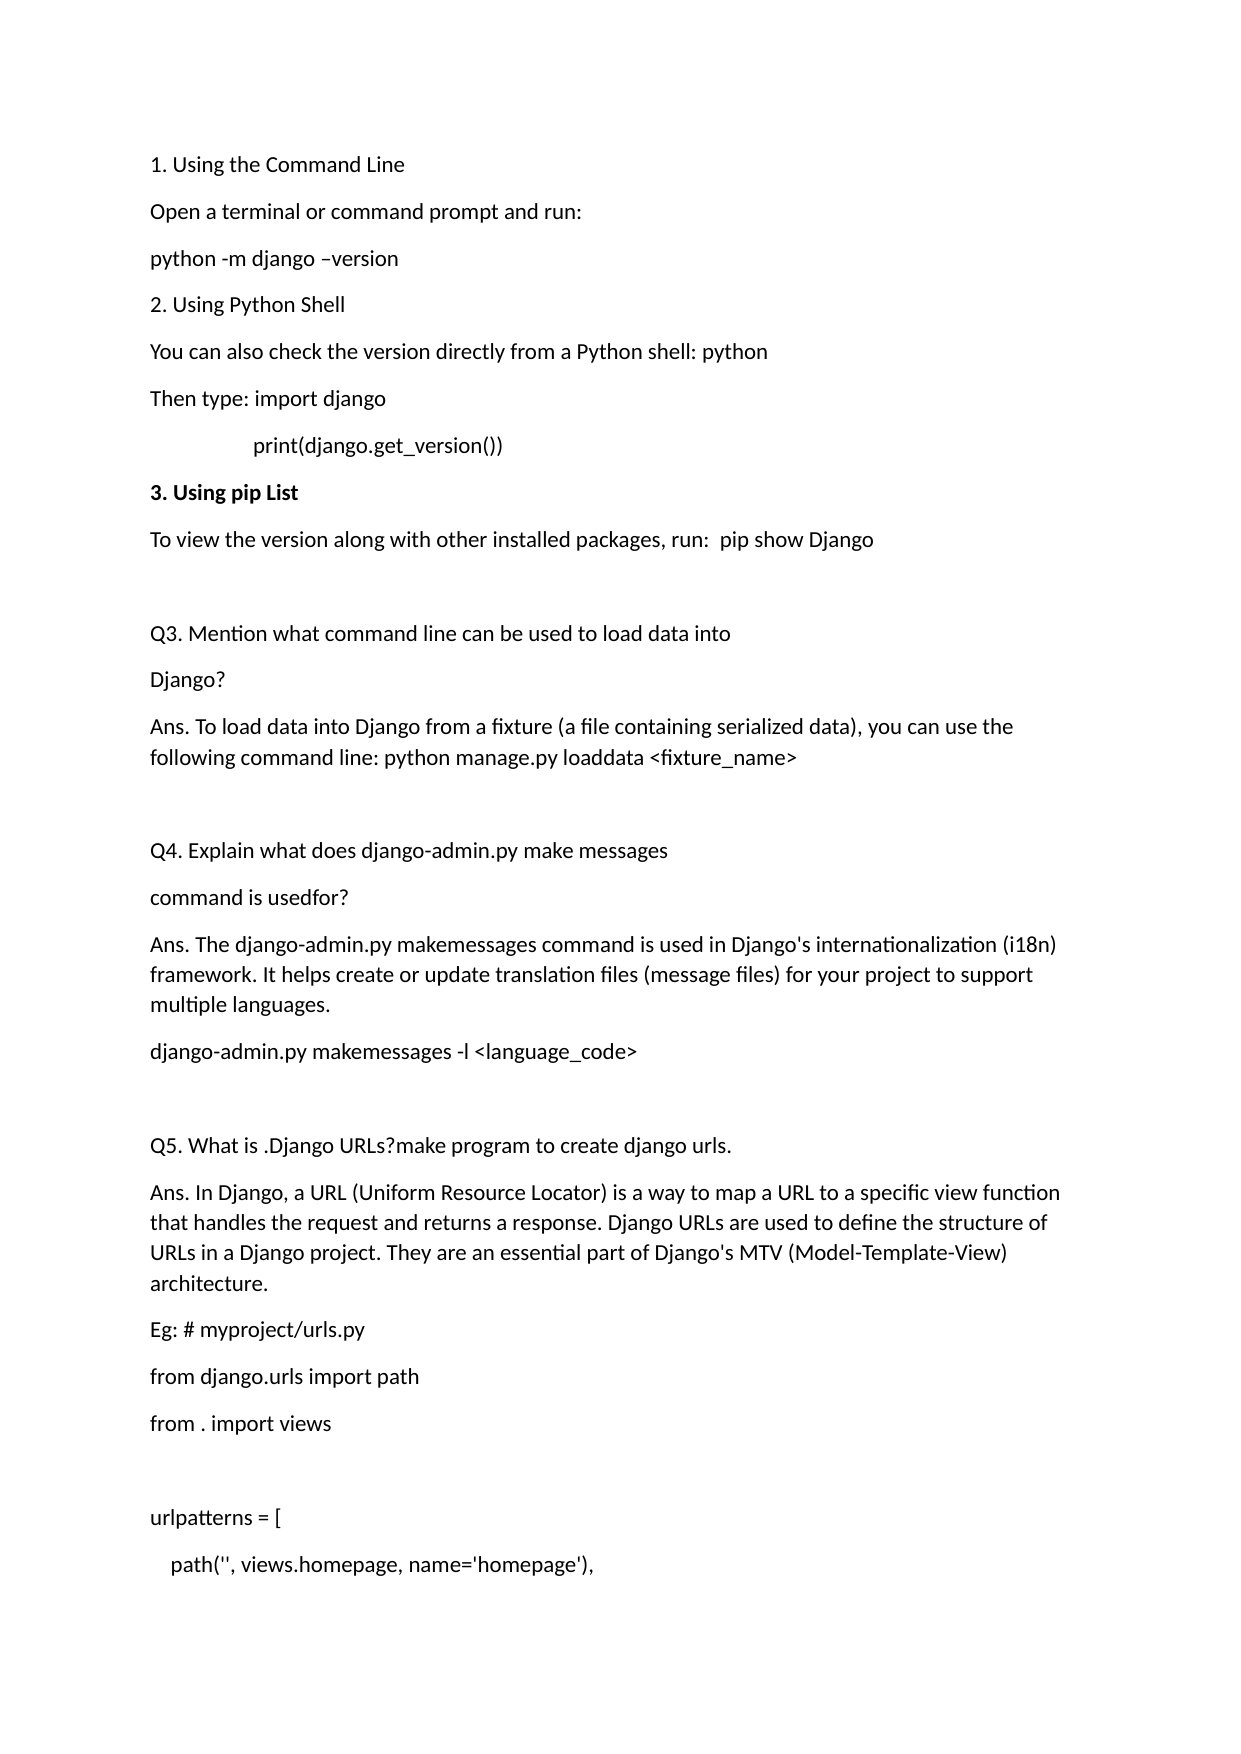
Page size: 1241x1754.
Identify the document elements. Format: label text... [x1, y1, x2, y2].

text python -m django –version [150, 244, 1090, 272]
text command is usedfor? [150, 883, 1090, 911]
text from . import views [150, 1409, 1090, 1437]
text path('', views.homepage, name='homepage'), [150, 1550, 1090, 1578]
text 3. Using pip List [150, 478, 1090, 506]
text print(django.get_version()) [150, 431, 1090, 459]
text Django? [150, 666, 1090, 694]
text Q4. Explain what does django-admin.py make messages [150, 836, 1090, 864]
text Ans. To load data into Django from a fixture (a file containing serialized data), you can use the following command line: python manage.py loaddata <fixture_name> [150, 712, 1090, 771]
text Ans. In Django, a URL (Uniform Resource Locator) is a way to map a URL to a specific view function that handles the request and returns a response. Django URLs are used to define the structure of URLs in a Django project. They are an essential part of Django's MTV (Model-Template-View) architecture. [150, 1178, 1090, 1297]
text django-admin.py makemessages -l <language_code> [150, 1037, 1090, 1066]
text 2. Using Python Shell [150, 291, 1090, 319]
text urlpatterns = [ [150, 1503, 1090, 1531]
text Q5. What is .Django URLs?make program to create django urls. [150, 1131, 1090, 1159]
text Q3. Mention what command line can be used to load data into [150, 619, 1090, 647]
text Ans. The django-admin.py makemessages command is used in Django's internationalization (i18n) framework. It helps create or update translation files (message files) for your project to support multiple languages. [150, 930, 1090, 1019]
text Eg: # myproject/urls.py [150, 1316, 1090, 1344]
text from django.urls import path [150, 1362, 1090, 1391]
text You can also check the version directly from a Python shell: python [150, 337, 1090, 366]
text 1. Using the Command Line [150, 150, 1090, 178]
text Open a terminal or command prompt and run: [150, 197, 1090, 225]
text Then type: import django [150, 384, 1090, 412]
text To view the version along with other installed packages, run: pip show Django [150, 525, 1090, 553]
